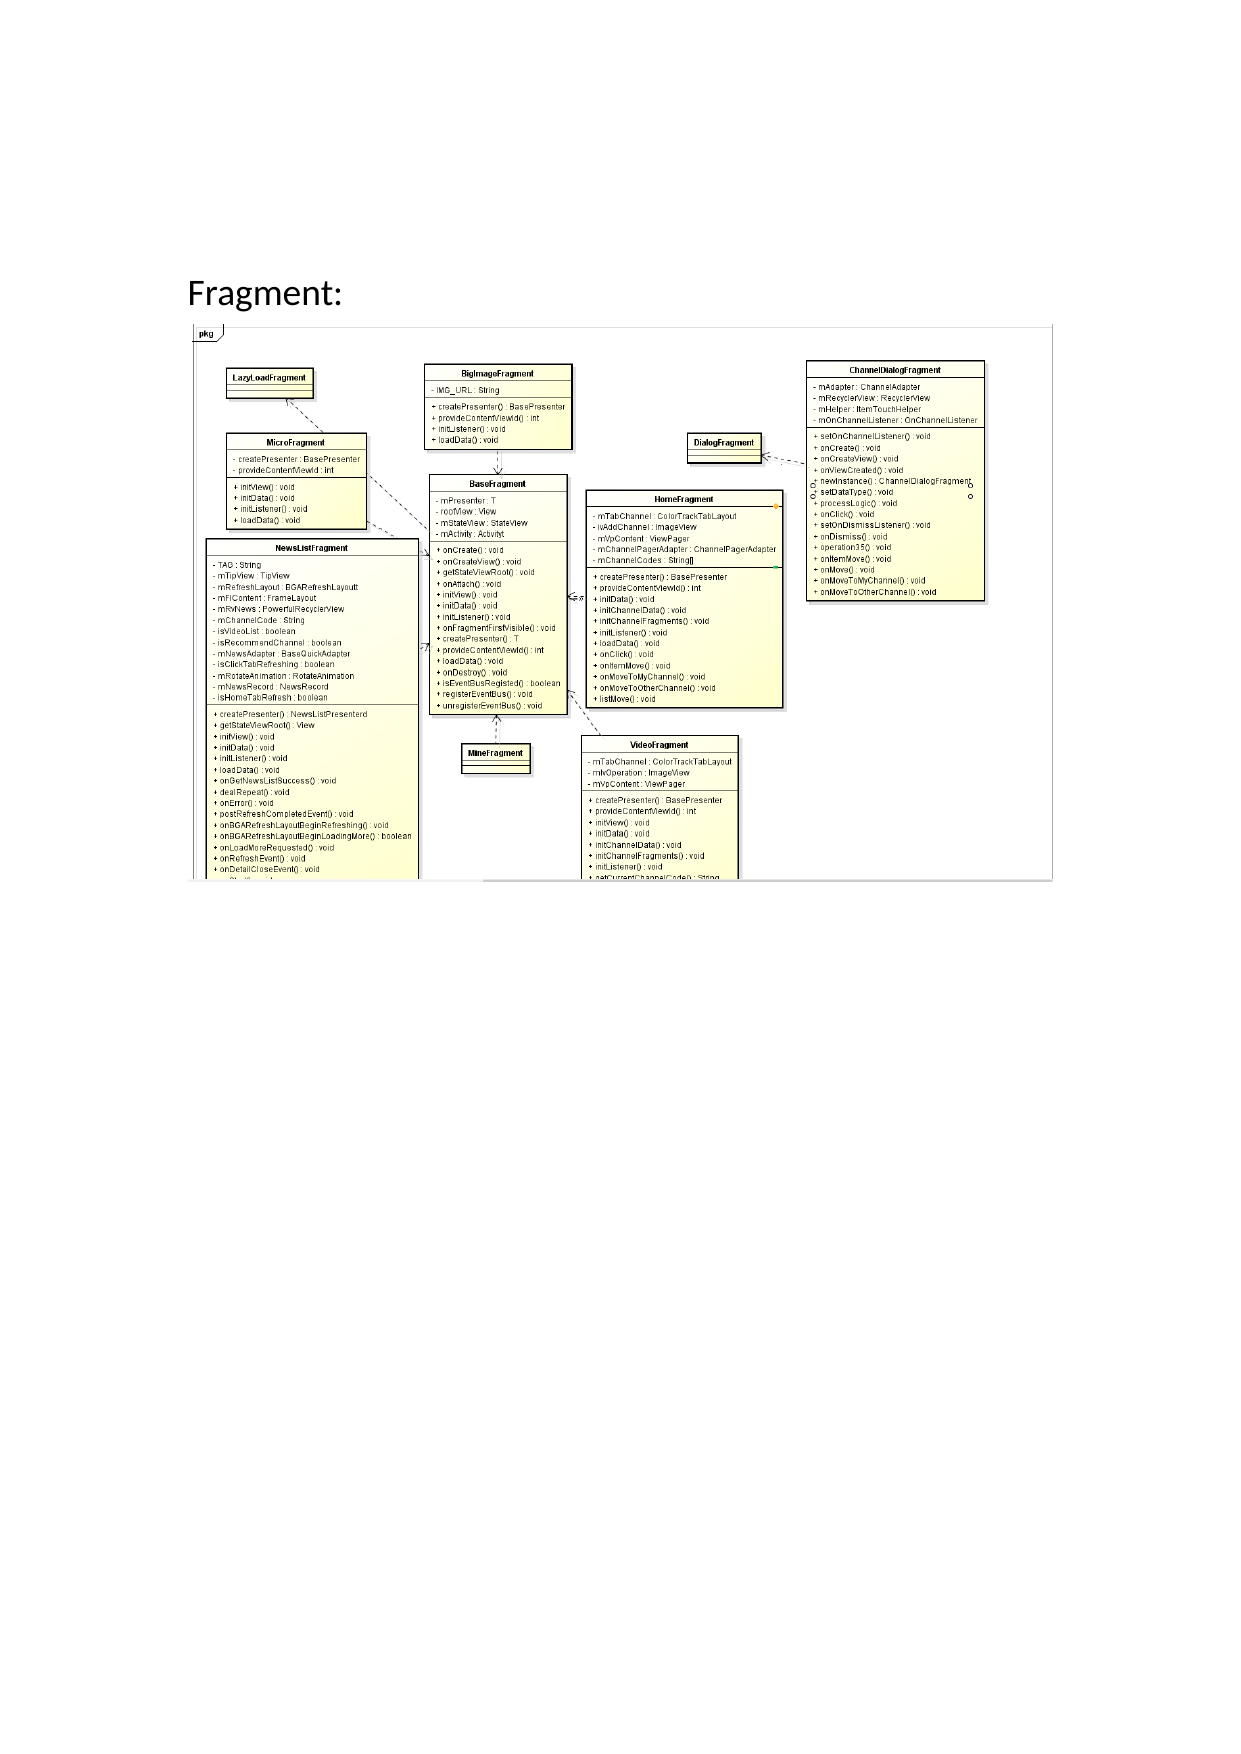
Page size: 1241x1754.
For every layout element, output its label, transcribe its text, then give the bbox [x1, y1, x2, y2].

text Fragment: [187, 259, 1053, 324]
picture [187, 324, 1053, 882]
